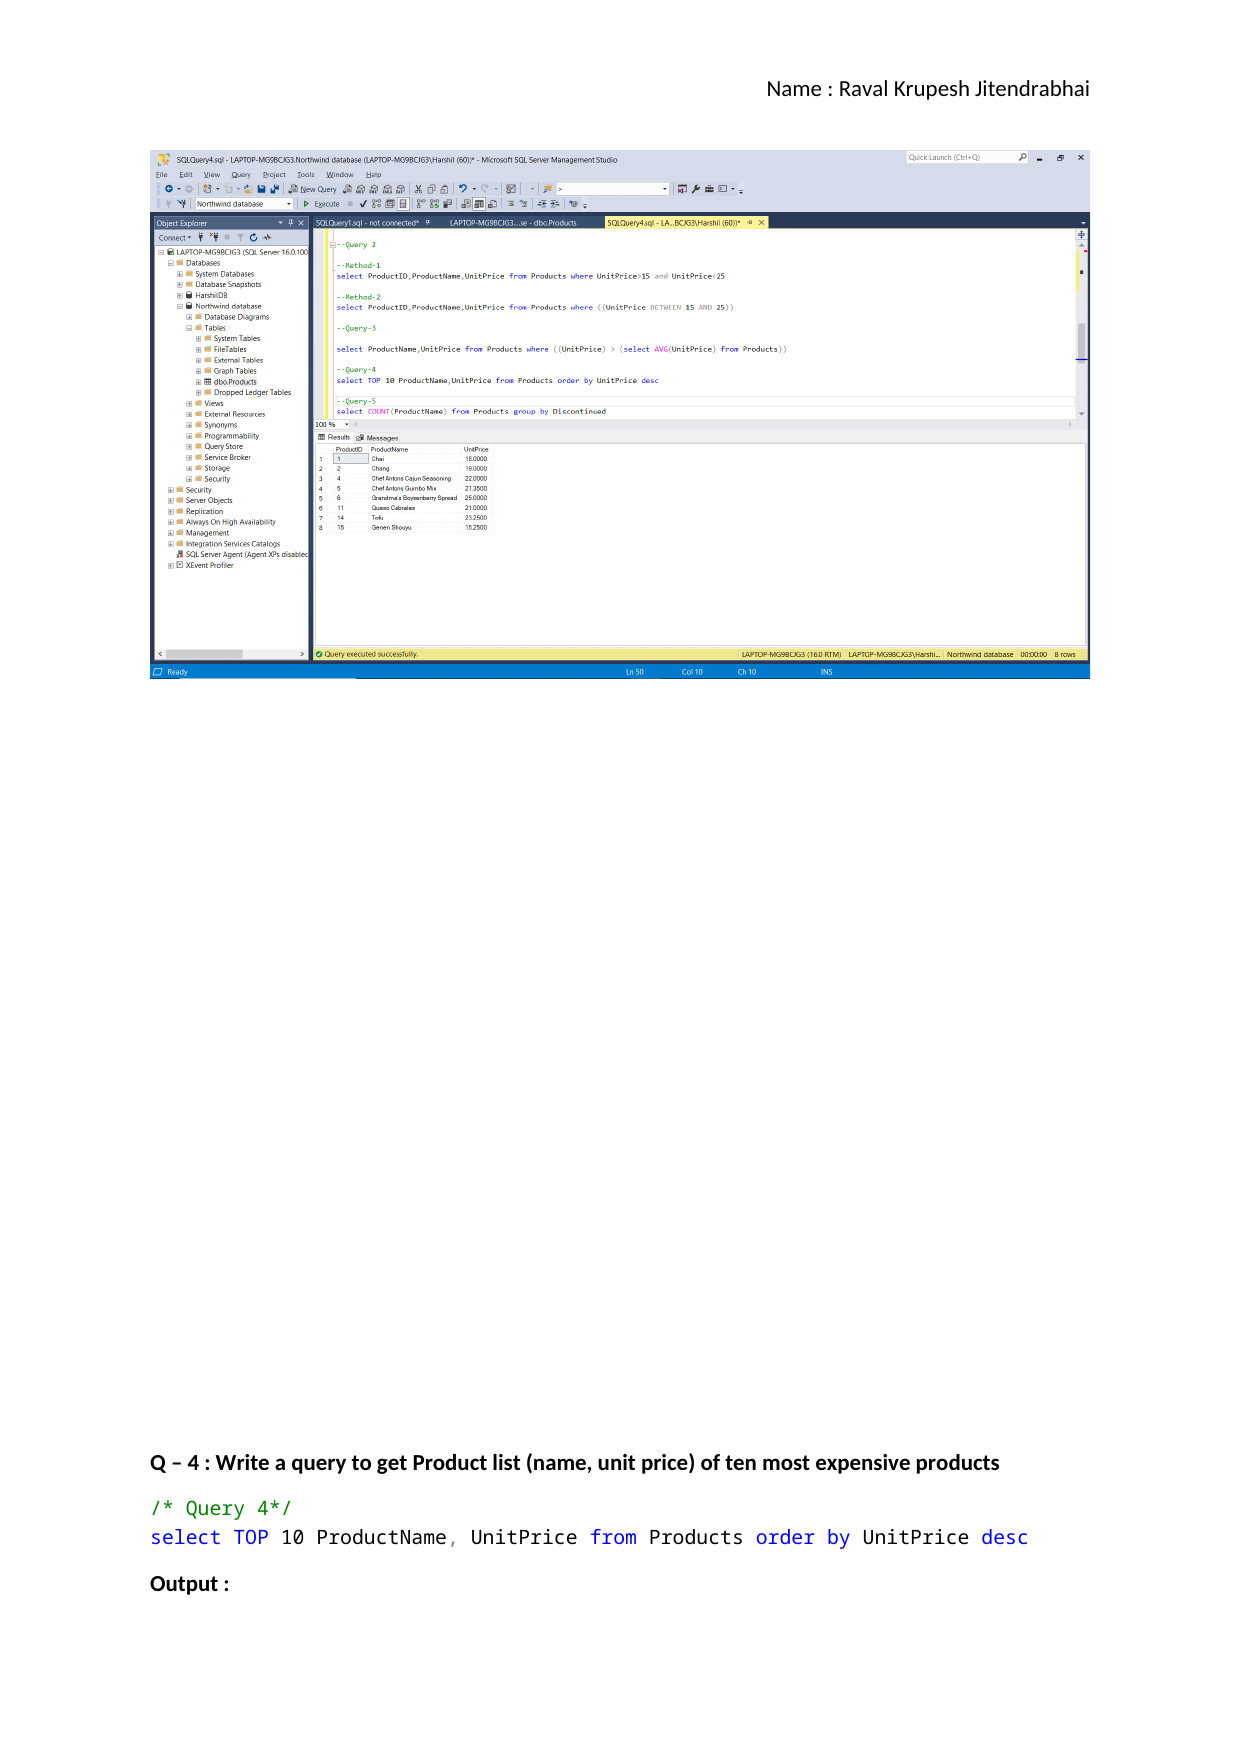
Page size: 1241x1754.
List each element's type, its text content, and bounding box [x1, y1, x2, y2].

text Q – 4 : Write a query to get Product list (name, unit price) of ten most expensive products [150, 1448, 1090, 1476]
text select TOP 10 ProductName, UnitPrice from Products order by UnitPrice desc [150, 1524, 1090, 1551]
picture [150, 150, 1091, 679]
text Output : [150, 1569, 1090, 1597]
text /* Query 4*/ [150, 1494, 1090, 1522]
